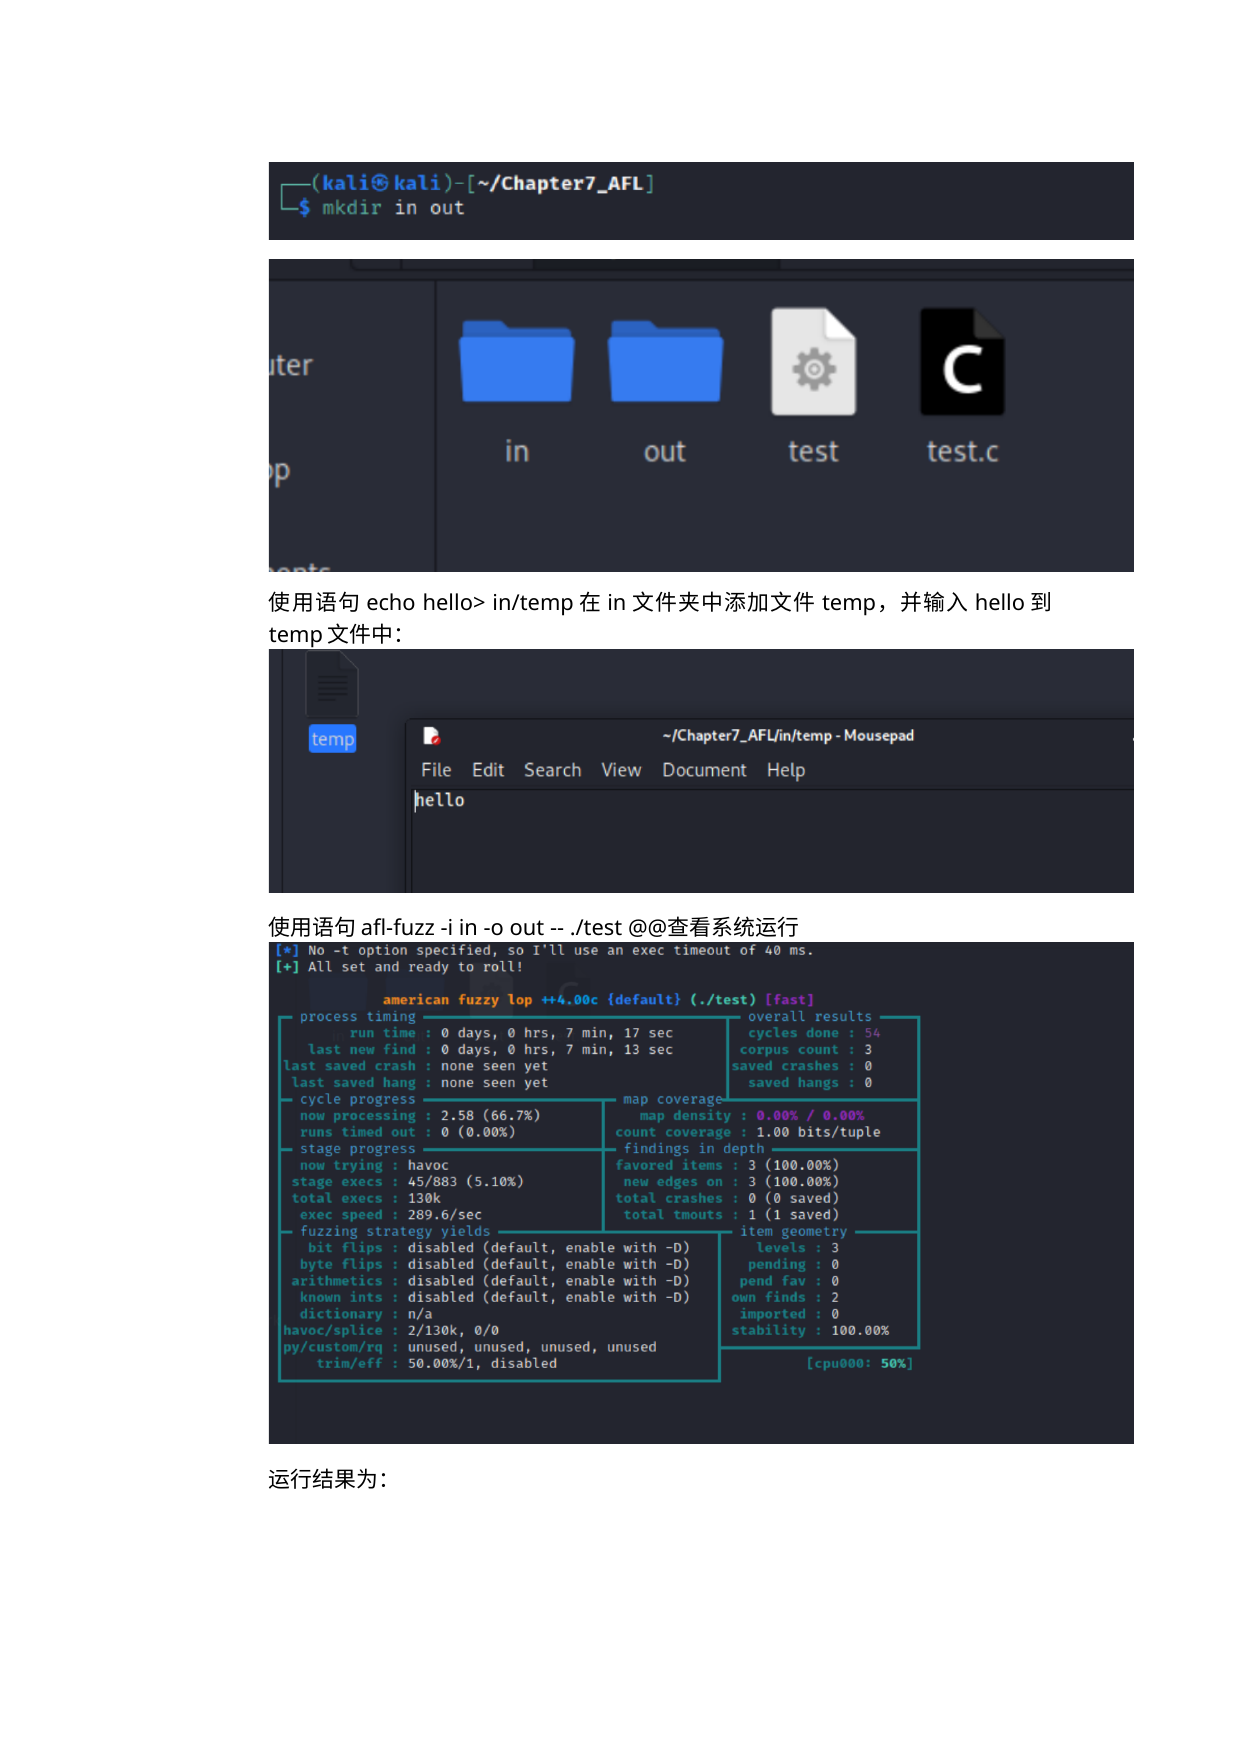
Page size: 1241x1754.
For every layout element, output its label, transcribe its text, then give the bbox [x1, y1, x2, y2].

picture [268, 162, 1134, 240]
picture [268, 649, 1134, 893]
picture [268, 942, 1134, 1444]
picture [268, 259, 1134, 572]
list 使用语句afl-fuzz -i in -o out -- ./test @@查看系统运行 [269, 909, 1053, 942]
list 运行结果为： [269, 1462, 1053, 1494]
list 使用语句echo hello> in/temp在in文件夹中添加文件temp，并输入hello到temp文件中： [269, 584, 1053, 649]
